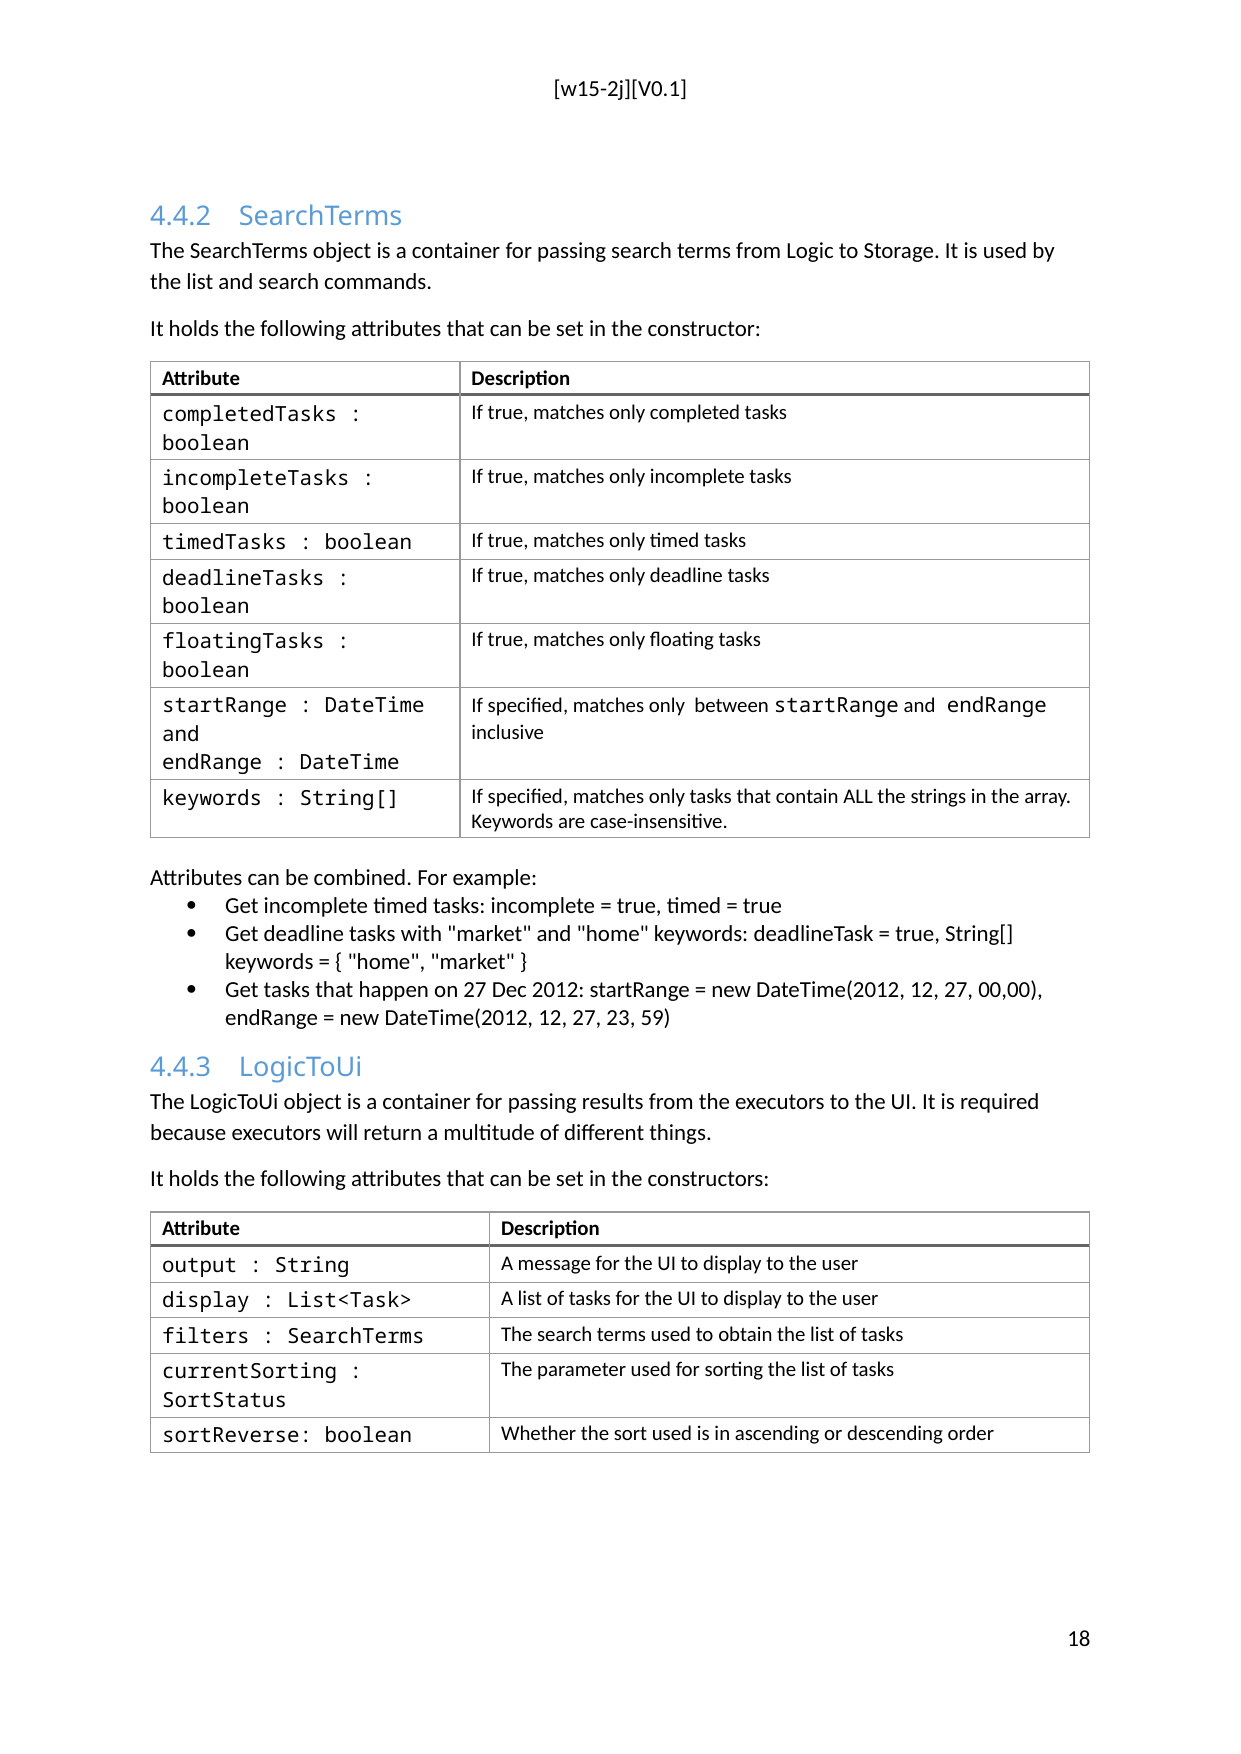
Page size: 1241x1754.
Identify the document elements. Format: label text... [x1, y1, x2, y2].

table_cell If specified, matches only between startRange and endRange inclusive [461, 688, 1089, 779]
table_header Attribute [151, 1213, 489, 1244]
table_cell If specified, matches only tasks that contain ALL the strings in the array. Keywords are case-insensitive. [461, 780, 1089, 837]
table_cell If true, matches only deadline tasks [461, 560, 1089, 623]
table_cell display : List<Task> [151, 1283, 489, 1317]
table_cell incompleteTasks : boolean [151, 460, 459, 523]
table_cell If true, matches only incomplete tasks [461, 460, 1089, 523]
list Get incomplete timed tasks: incomplete = true, timed = true [187, 891, 1090, 919]
table_cell currentSorting : SortStatus [151, 1354, 489, 1417]
table_cell deadlineTasks : boolean [151, 560, 459, 623]
table_cell keywords : String[] [151, 780, 459, 837]
table_cell Whether the sort used is in ascending or descending order [490, 1418, 1089, 1452]
list Get deadline tasks with "market" and "home" keywords: deadlineTask = true, String[] keywords = { "home", "market" } [187, 919, 1090, 975]
subtitle SearchTerms [150, 197, 1090, 234]
table_header Attribute [151, 362, 459, 393]
table_cell If true, matches only floating tasks [461, 624, 1089, 687]
table_cell floatingTasks : boolean [151, 624, 459, 687]
table_cell If true, matches only completed tasks [461, 396, 1089, 459]
table_cell The parameter used for sorting the list of tasks [490, 1354, 1089, 1417]
text The SearchTerms object is a container for passing search terms from Logic to Storage. It is used by the list and search commands. [150, 237, 1090, 295]
text Attributes can be combined. For example: [150, 863, 1090, 891]
table_header Description [461, 362, 1089, 393]
list Get tasks that happen on 27 Dec 2012: startRange = new DateTime(2012, 12, 27, 00,00), endRange = new DateTime(2012, 12, 27, 23, 59) [187, 975, 1090, 1031]
table_cell filters : SearchTerms [151, 1318, 489, 1353]
table_cell startRange : DateTime and endRange : DateTime [151, 688, 459, 779]
table_cell completedTasks : boolean [151, 396, 459, 459]
table_cell If true, matches only timed tasks [461, 524, 1089, 559]
table_cell sortReverse: boolean [151, 1418, 489, 1452]
table_cell The search terms used to obtain the list of tasks [490, 1318, 1089, 1353]
table_cell output : String [151, 1247, 489, 1282]
table_cell timedTasks : boolean [151, 524, 459, 559]
text The LogicToUi object is a container for passing results from the executors to the UI. It is required because executors will return a multitude of different things. [150, 1087, 1090, 1146]
table_cell A message for the UI to display to the user [490, 1247, 1089, 1282]
table_cell A list of tasks for the UI to display to the user [490, 1283, 1089, 1317]
text It holds the following attributes that can be set in the constructors: [150, 1164, 1090, 1193]
subtitle LogicToUi [150, 1048, 1090, 1084]
table_header Description [490, 1213, 1089, 1244]
text It holds the following attributes that can be set in the constructor: [150, 314, 1090, 342]
